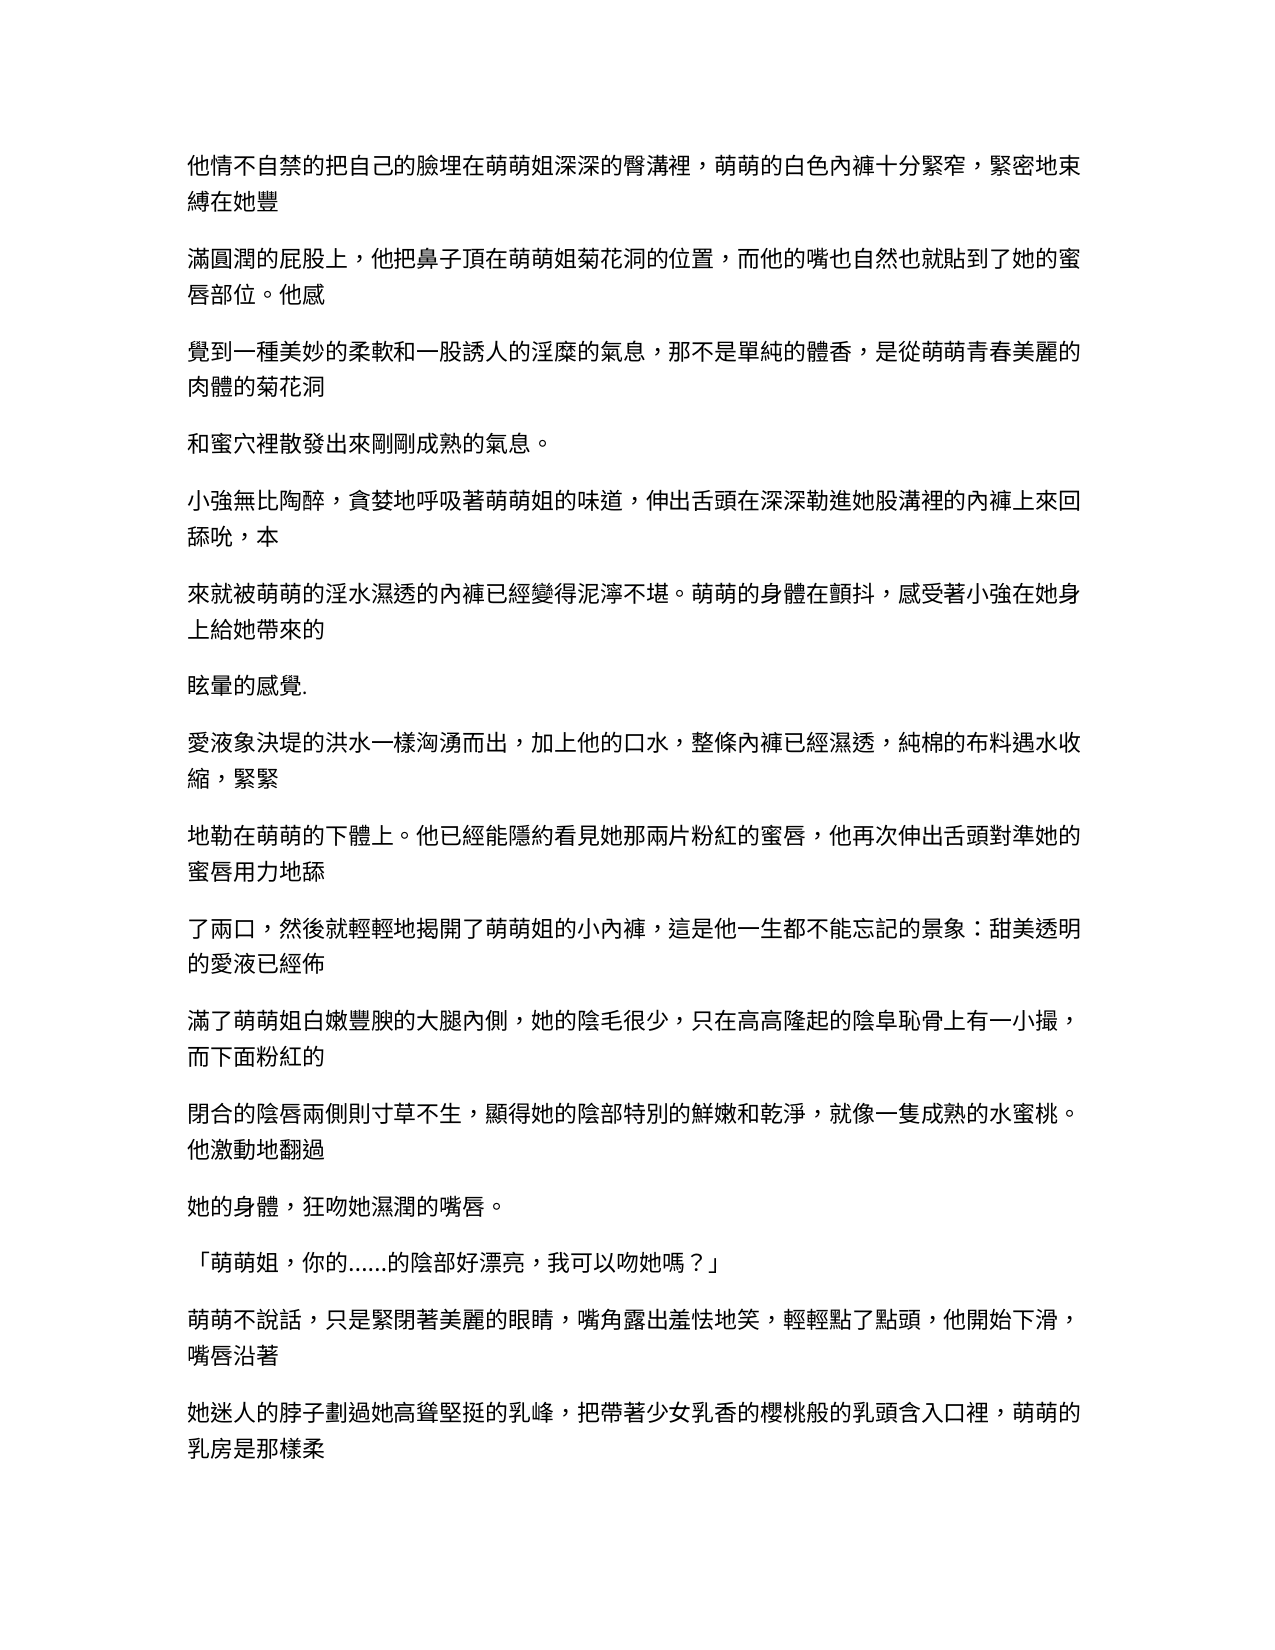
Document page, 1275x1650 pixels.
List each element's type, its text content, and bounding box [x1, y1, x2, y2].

text 滿圓潤的屁股上，他把鼻子頂在萌萌姐菊花洞的位置，而他的嘴也自然也就貼到了她的蜜唇部位。他感 [187, 243, 1087, 310]
text 「萌萌姐，你的……的陰部好漂亮，我可以吻她嗎？」 [187, 1247, 1087, 1279]
text 他情不自禁的把自己的臉埋在萌萌姐深深的臀溝裡，萌萌的白色內褲十分緊窄，緊密地束縛在她豐 [187, 150, 1087, 217]
text 了兩口，然後就輕輕地揭開了萌萌姐的小內褲，這是他一生都不能忘記的景象：甜美透明的愛液已經佈 [187, 912, 1087, 980]
text 她迷人的脖子劃過她高聳堅挺的乳峰，把帶著少女乳香的櫻桃般的乳頭含入口裡，萌萌的乳房是那樣柔 [187, 1397, 1087, 1464]
text 閉合的陰唇兩側則寸草不生，顯得她的陰部特別的鮮嫩和乾淨，就像一隻成熟的水蜜桃。他激動地翻過 [187, 1098, 1087, 1165]
text 覺到一種美妙的柔軟和一股誘人的淫糜的氣息，那不是單純的體香，是從萌萌青春美麗的肉體的菊花洞 [187, 335, 1087, 403]
text 萌萌不說話，只是緊閉著美麗的眼睛，嘴角露出羞怯地笑，輕輕點了點頭，他開始下滑，嘴唇沿著 [187, 1304, 1087, 1371]
text 滿了萌萌姐白嫩豐腴的大腿內側，她的陰毛很少，只在高高隆起的陰阜恥骨上有一小撮，而下面粉紅的 [187, 1005, 1087, 1072]
text 和蜜穴裡散發出來剛剛成熟的氣息。 [187, 428, 1087, 459]
text 愛液象決堤的洪水一樣洶湧而出，加上他的口水，整條內褲已經濕透，純棉的布料遇水收縮，緊緊 [187, 727, 1087, 794]
text 眩暈的感覺. [187, 670, 1087, 702]
text 地勒在萌萌的下體上。他已經能隱約看見她那兩片粉紅的蜜唇，他再次伸出舌頭對準她的蜜唇用力地舔 [187, 820, 1087, 887]
text 來就被萌萌的淫水濕透的內褲已經變得泥濘不堪。萌萌的身體在顫抖，感受著小強在她身上給她帶來的 [187, 578, 1087, 645]
text 她的身體，狂吻她濕潤的嘴唇。 [187, 1191, 1087, 1222]
text 小強無比陶醉，貪婪地呼吸著萌萌姐的味道，伸出舌頭在深深勒進她股溝裡的內褲上來回舔吮，本 [187, 485, 1087, 552]
